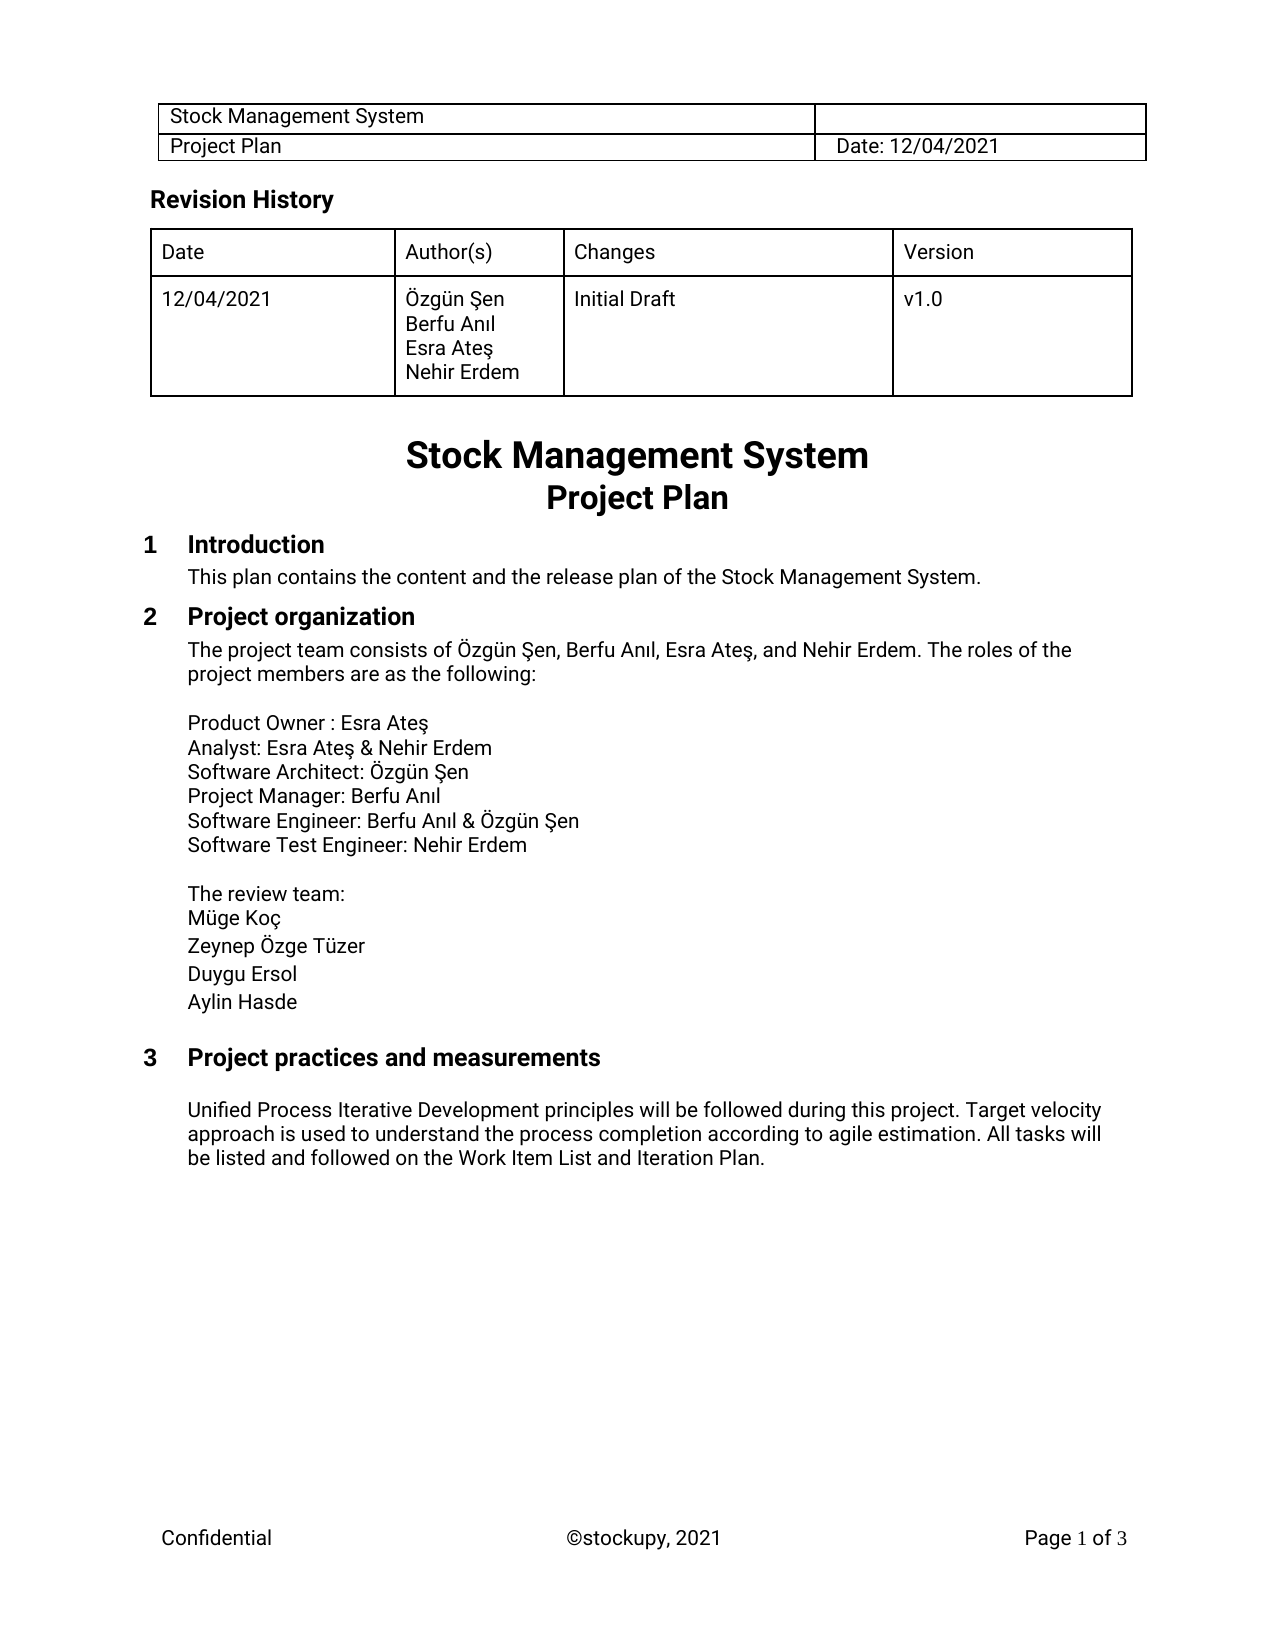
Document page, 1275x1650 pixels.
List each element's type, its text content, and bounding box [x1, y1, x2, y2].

table_header Changes [565, 230, 892, 275]
table_header Version [894, 230, 1131, 275]
text The project team consists of Özgün Şen, Berfu Anıl, Esra Ateş, and Nehir Erdem. The roles of the project members are as the following: [187, 638, 1125, 687]
text Software Architect: Özgün Şen [187, 760, 1125, 784]
subtitle Introduction [150, 530, 1125, 559]
table_cell Initial Draft [565, 277, 892, 395]
text Software Test Engineer: Nehir Erdem [187, 833, 1125, 857]
text Duygu Ersol [150, 962, 1125, 987]
table_header Date [152, 230, 394, 275]
subtitle Project practices and measurements [150, 1043, 1125, 1073]
table_header Author(s) [396, 230, 563, 275]
text This plan contains the content and the release plan of the Stock Management System. [150, 565, 1125, 590]
text Software Engineer: Berfu Anıl & Özgün Şen [150, 809, 1125, 833]
text Analyst: Esra Ateş & Nehir Erdem [187, 736, 1125, 760]
text Project Manager: Berfu Anıl [187, 784, 1125, 809]
text The review team: [150, 882, 1125, 906]
text Unified Process Iterative Development principles will be followed during this project. Target velocity approach is used to understand the process completion according to agile estimation. All tasks will be listed and followed on the Work Item List and Iteration Plan. [187, 1098, 1125, 1171]
table_cell v1.0 [894, 277, 1131, 395]
table_cell Özgün Şen Berfu Anıl Esra Ateş Nehir Erdem [396, 277, 563, 395]
text Müge Koç [150, 906, 1125, 931]
text Zeynep Özge Tüzer [150, 934, 1125, 958]
text Aylin Hasde [150, 990, 1125, 1014]
text Product Owner : Esra Ateş [187, 711, 1125, 736]
subtitle Project organization [150, 602, 1125, 632]
title Project Plan [150, 478, 1125, 517]
table_cell 12/04/2021 [152, 277, 394, 395]
text Revision History [150, 186, 1125, 215]
title Stock Management System [150, 434, 1125, 478]
